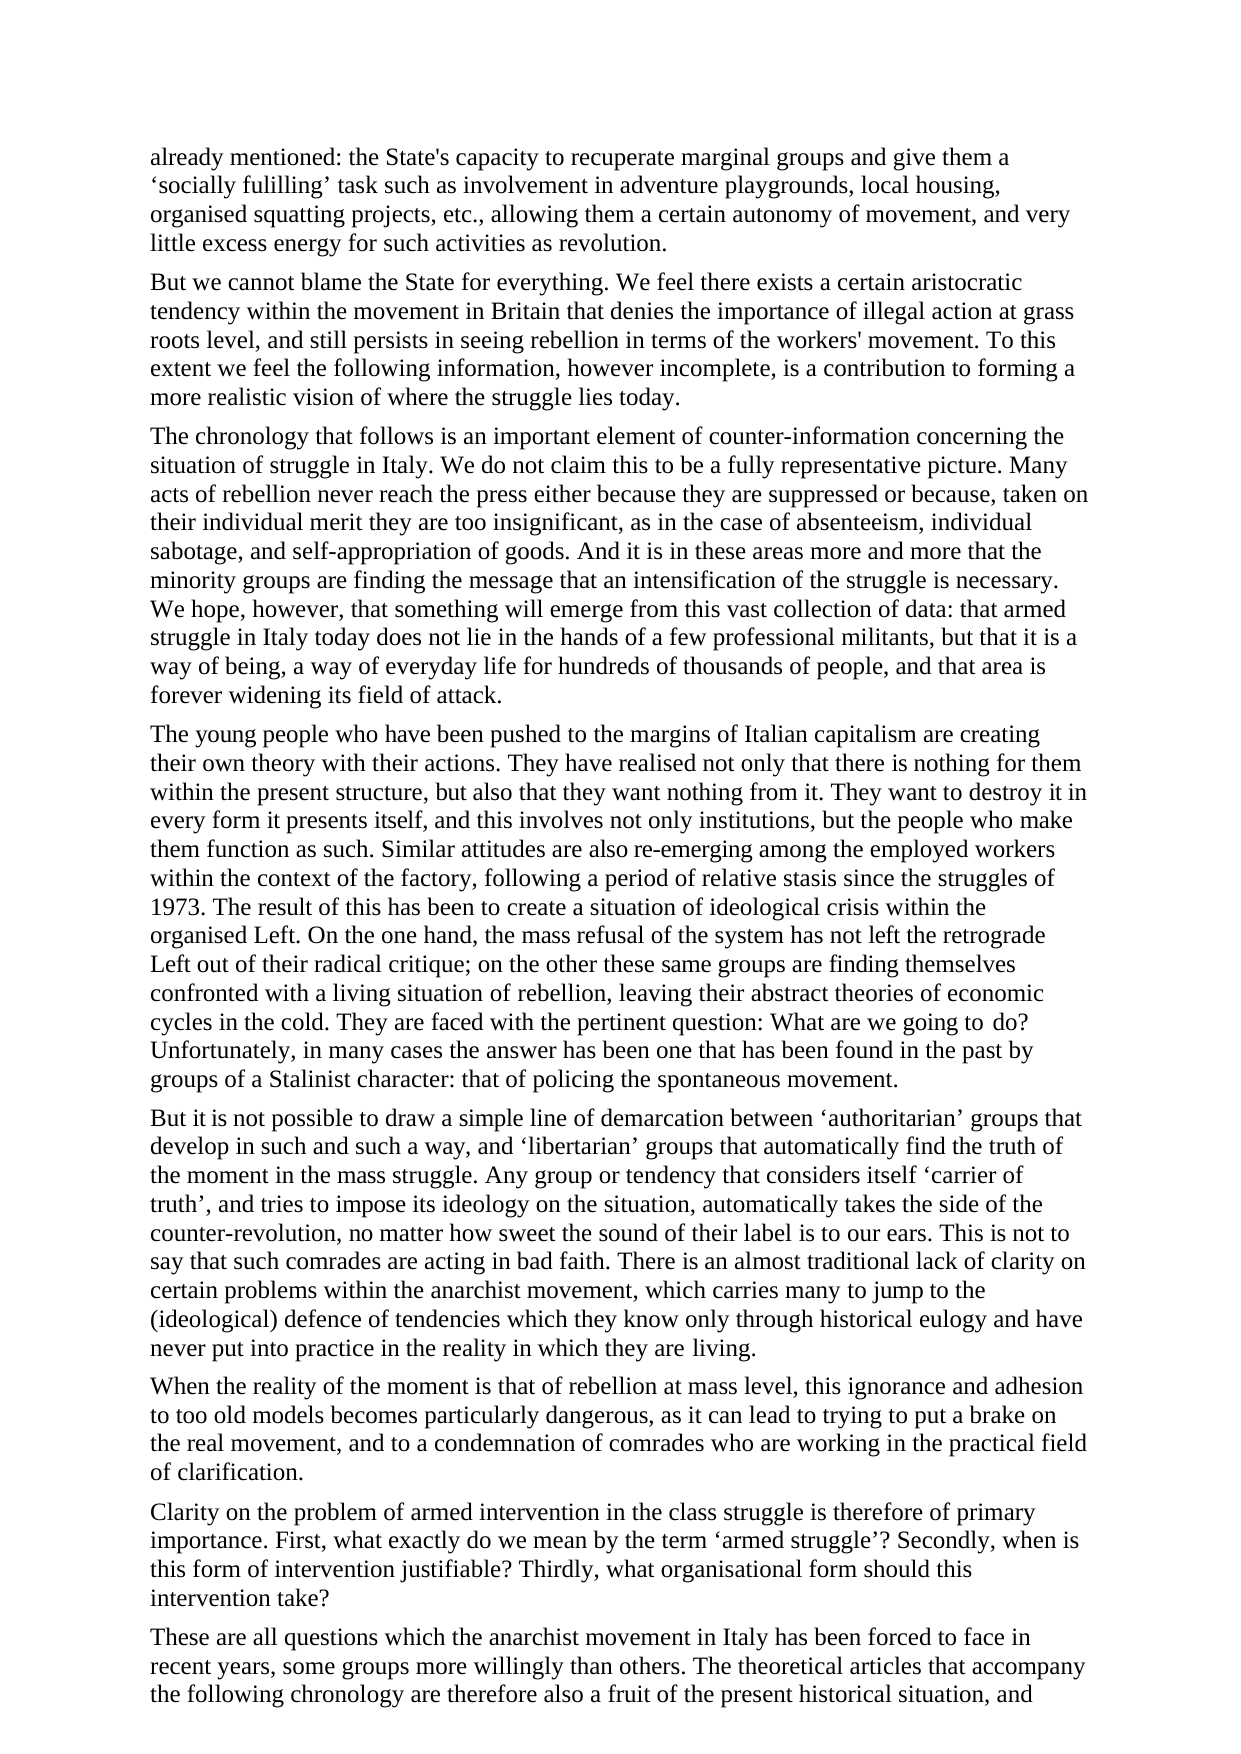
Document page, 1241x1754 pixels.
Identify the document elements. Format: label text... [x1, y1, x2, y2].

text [150, 142, 1084, 257]
text The chronology that follows is an important element of counter-information concerning the situation of struggle in Italy. We do not claim this to be a fully representative picture. Many acts of rebellion never reach the press either because they are suppressed or because, taken on their individual merit they are too insignificant, as in the case of absenteeism, individual sabotage, and self-appropriation of goods. And it is in these areas more and more that the minority groups are finding the message that an intensification of the struggle is necessary. We hope, however, that something will emerge from this vast collection of data: that armed struggle in Italy today does not lie in the hands of a few professional militants, but that it is a way of being, a way of everyday life for hundreds of thousands of people, and that area is forever widening its field of attack. [150, 421, 1091, 709]
text The young people who have been pushed to the margins of Italian capitalism are creating their own theory with their actions. They have realised not only that there is nothing for them within the present structure, but also that they want nothing from it. They want to destroy it in every form it presents itself, and this involves not only institutions, but the people who make them function as such. Similar attitudes are also re-emerging among the employed workers within the context of the factory, following a period of relative stasis since the struggles of 1973. The result of this has been to create a situation of ideological crisis within the organised Left. On the one hand, the mass refusal of the system has not left the retrograde Left out of their radical critique; on the other these same groups are finding themselves confronted with a living situation of rebellion, leaving their abstract theories of economic cycles in the cold. They are faced with the pertinent question: What are we going to do? Unfortunately, in many cases the answer has been one that has been found in the past by groups of a Stalinist character: that of policing the spontaneous movement. [150, 719, 1088, 1093]
text But we cannot blame the State for everything. We feel there exists a certain aristocratic tendency within the movement in Britain that denies the importance of illegal action at grass roots level, and still persists in seeing rebellion in terms of the workers' movement. To this extent we feel the following information, however incomplete, is a contribution to forming a more realistic vision of where the struggle lies today. [150, 267, 1078, 411]
text But it is not possible to draw a simple line of demarcation between ‘authoritarian’ groups that develop in such and such a way, and ‘libertarian’ groups that automatically find the truth of the moment in the mass struggle. Any group or tendency that considers itself ‘carrier of truth’, and tries to impose its ideology on the situation, automatically takes the side of the counter-revolution, no matter how sweet the sound of their label is to our ears. This is not to say that such comrades are acting in bad faith. There is an almost traditional lack of clarity on certain problems within the anarchist movement, which carries many to jump to the (ideological) defence of tendencies which they know only through historical eulogy and have never put into practice in the reality in which they are living. [150, 1103, 1089, 1361]
text Clarity on the problem of armed intervention in the class struggle is therefore of primary importance. First, what exactly do we mean by the term ‘armed struggle’? Secondly, when is this form of intervention justifiable? Thirdly, what organisational form should this intervention take? [150, 1497, 1082, 1612]
text When the reality of the moment is that of rebellion at mass level, this ignorance and adhesion to too old models becomes particularly dangerous, as it can lead to trying to put a brake on the real movement, and to a condemnation of comrades who are working in the practical field of clarification. [150, 1371, 1089, 1486]
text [150, 1622, 1088, 1708]
